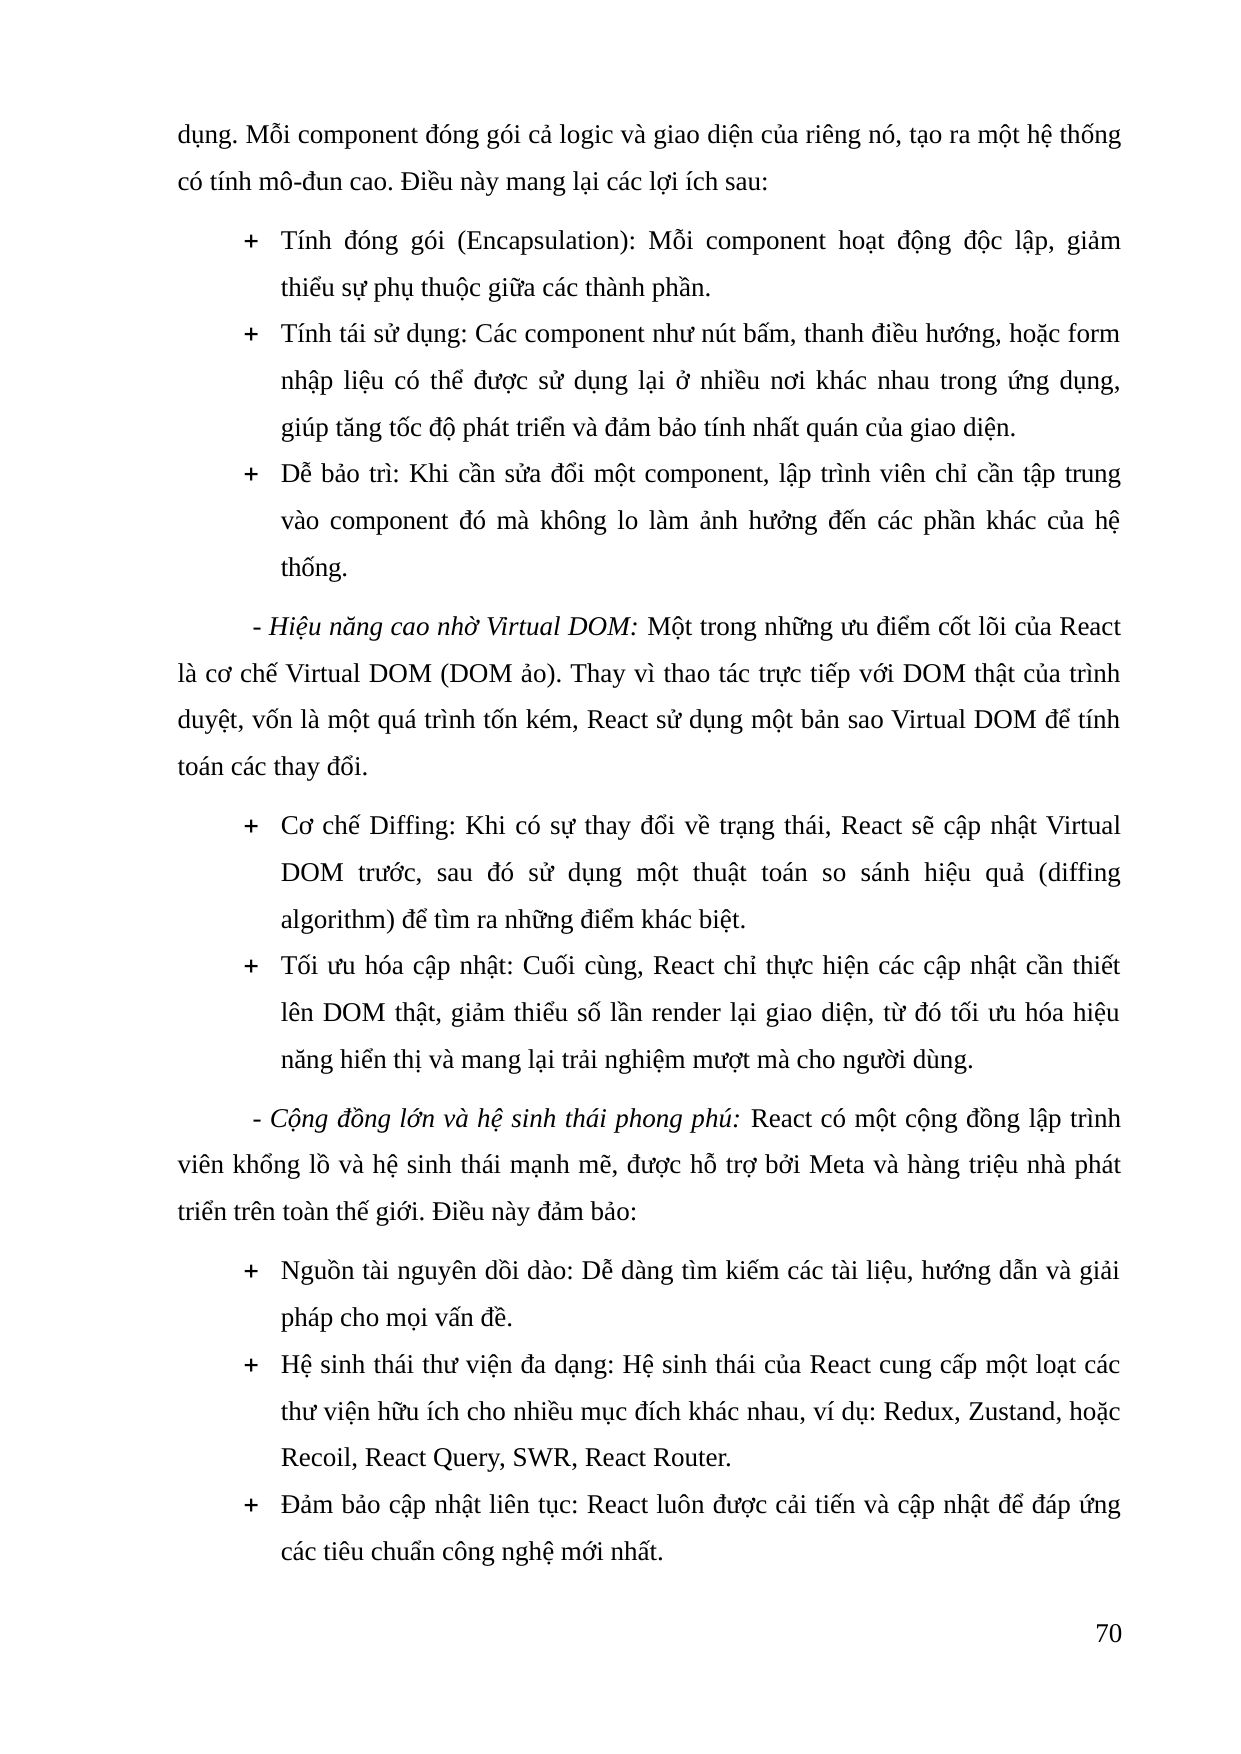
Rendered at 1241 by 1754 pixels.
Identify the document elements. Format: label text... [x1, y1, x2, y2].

list Nguồn tài nguyên dồi dào: Dễ dàng tìm kiếm các tài liệu, hướng dẫn và giải pháp cho mọi vấn đề. [243, 1254, 1122, 1332]
list Tối ưu hóa cập nhật: Cuối cùng, React chỉ thực hiện các cập nhật cần thiết lên DOM thật, giảm thiểu số lần render lại giao diện, từ đó tối ưu hóa hiệu năng hiển thị và mang lại trải nghiệm mượt mà cho người dùng. [243, 949, 1122, 1074]
list Dễ bảo trì: Khi cần sửa đổi một component, lập trình viên chỉ cần tập trung vào component đó mà không lo làm ảnh hưởng đến các phần khác của hệ thống. [243, 457, 1122, 582]
list Tính tái sử dụng: Các component như nút bấm, thanh điều hướng, hoặc form nhập liệu có thể được sử dụng lại ở nhiều nơi khác nhau trong ứng dụng, giúp tăng tốc độ phát triển và đảm bảo tính nhất quán của giao diện. [243, 317, 1122, 442]
text - Cộng đồng lớn và hệ sinh thái phong phú: React có một cộng đồng lập trình viên khổng lồ và hệ sinh thái mạnh mẽ, được hỗ trợ bởi Meta và hàng triệu nhà phát triển trên toàn thế giới. Điều này đảm bảo: [177, 1102, 1122, 1226]
list Đảm bảo cập nhật liên tục: React luôn được cải tiến và cập nhật để đáp ứng các tiêu chuẩn công nghệ mới nhất. [243, 1488, 1122, 1566]
list Hệ sinh thái thư viện đa dạng: Hệ sinh thái của React cung cấp một loạt các thư viện hữu ích cho nhiều mục đích khác nhau, ví dụ: Redux, Zustand, hoặc Recoil, React Query, SWR, React Router. [243, 1348, 1122, 1472]
text - Hiệu năng cao nhờ Virtual DOM: Một trong những ưu điểm cốt lõi của React là cơ chế Virtual DOM (DOM ảo). Thay vì thao tác trực tiếp với DOM thật của trình duyệt, vốn là một quá trình tốn kém, React sử dụng một bản sao Virtual DOM để tính toán các thay đổi. [177, 610, 1122, 781]
list Cơ chế Diffing: Khi có sự thay đổi về trạng thái, React sẽ cập nhật Virtual DOM trước, sau đó sử dụng một thuật toán so sánh hiệu quả (diffing algorithm) để tìm ra những điểm khác biệt. [243, 809, 1122, 934]
list Tính đóng gói (Encapsulation): Mỗi component hoạt động độc lập, giảm thiểu sự phụ thuộc giữa các thành phần. [243, 224, 1122, 302]
